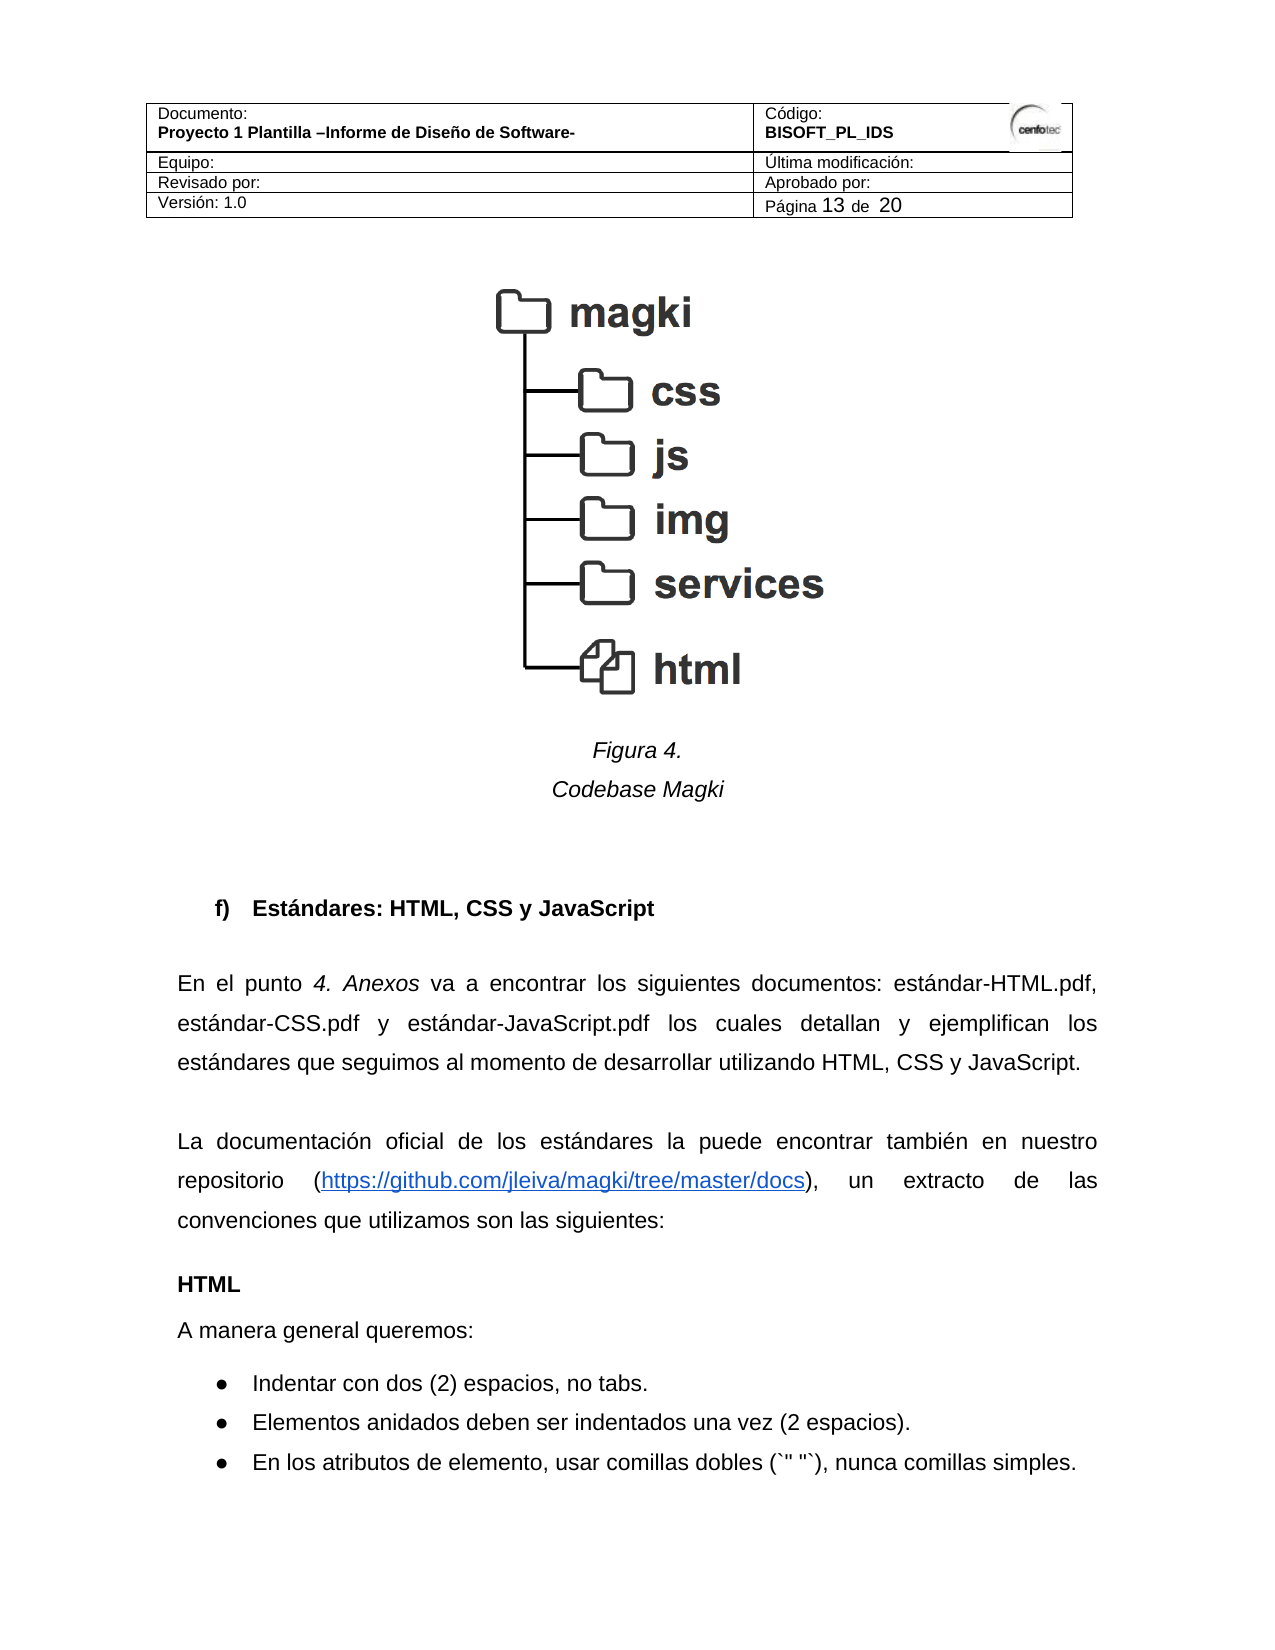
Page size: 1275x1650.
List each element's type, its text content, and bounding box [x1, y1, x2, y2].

list Elementos anidados deben ser indentados una vez (2 espacios). [214, 1409, 1098, 1436]
text Codebase Magki [177, 776, 1098, 803]
text A manera general queremos: [177, 1317, 1098, 1343]
text En el punto 4. Anexos va a encontrar los siguientes documentos: estándar-HTML.pdf, estándar-CSS.pdf y estándar-JavaScript.pdf los cuales detallan y ejemplifican los estándares que seguimos al momento de desarrollar utilizando HTML, CSS y JavaScript. [177, 970, 1098, 1075]
text La documentación oficial de los estándares la puede encontrar también en nuestro repositorio (https://github.com/jleiva/magki/tree/master/docs), un extracto de las convenciones que utilizamos son las siguientes: [177, 1128, 1098, 1233]
picture [395, 244, 880, 725]
picture [1009, 103, 1062, 152]
subtitle HTML [177, 1271, 1098, 1298]
list En los atributos de elemento, usar comillas dobles (`" "`), nunca comillas simples. [214, 1449, 1098, 1475]
text Figura 4. [177, 737, 1098, 763]
list Indentar con dos (2) espacios, no tabs. [214, 1370, 1098, 1396]
list Estándares: HTML, CSS y JavaScript [214, 895, 1098, 921]
